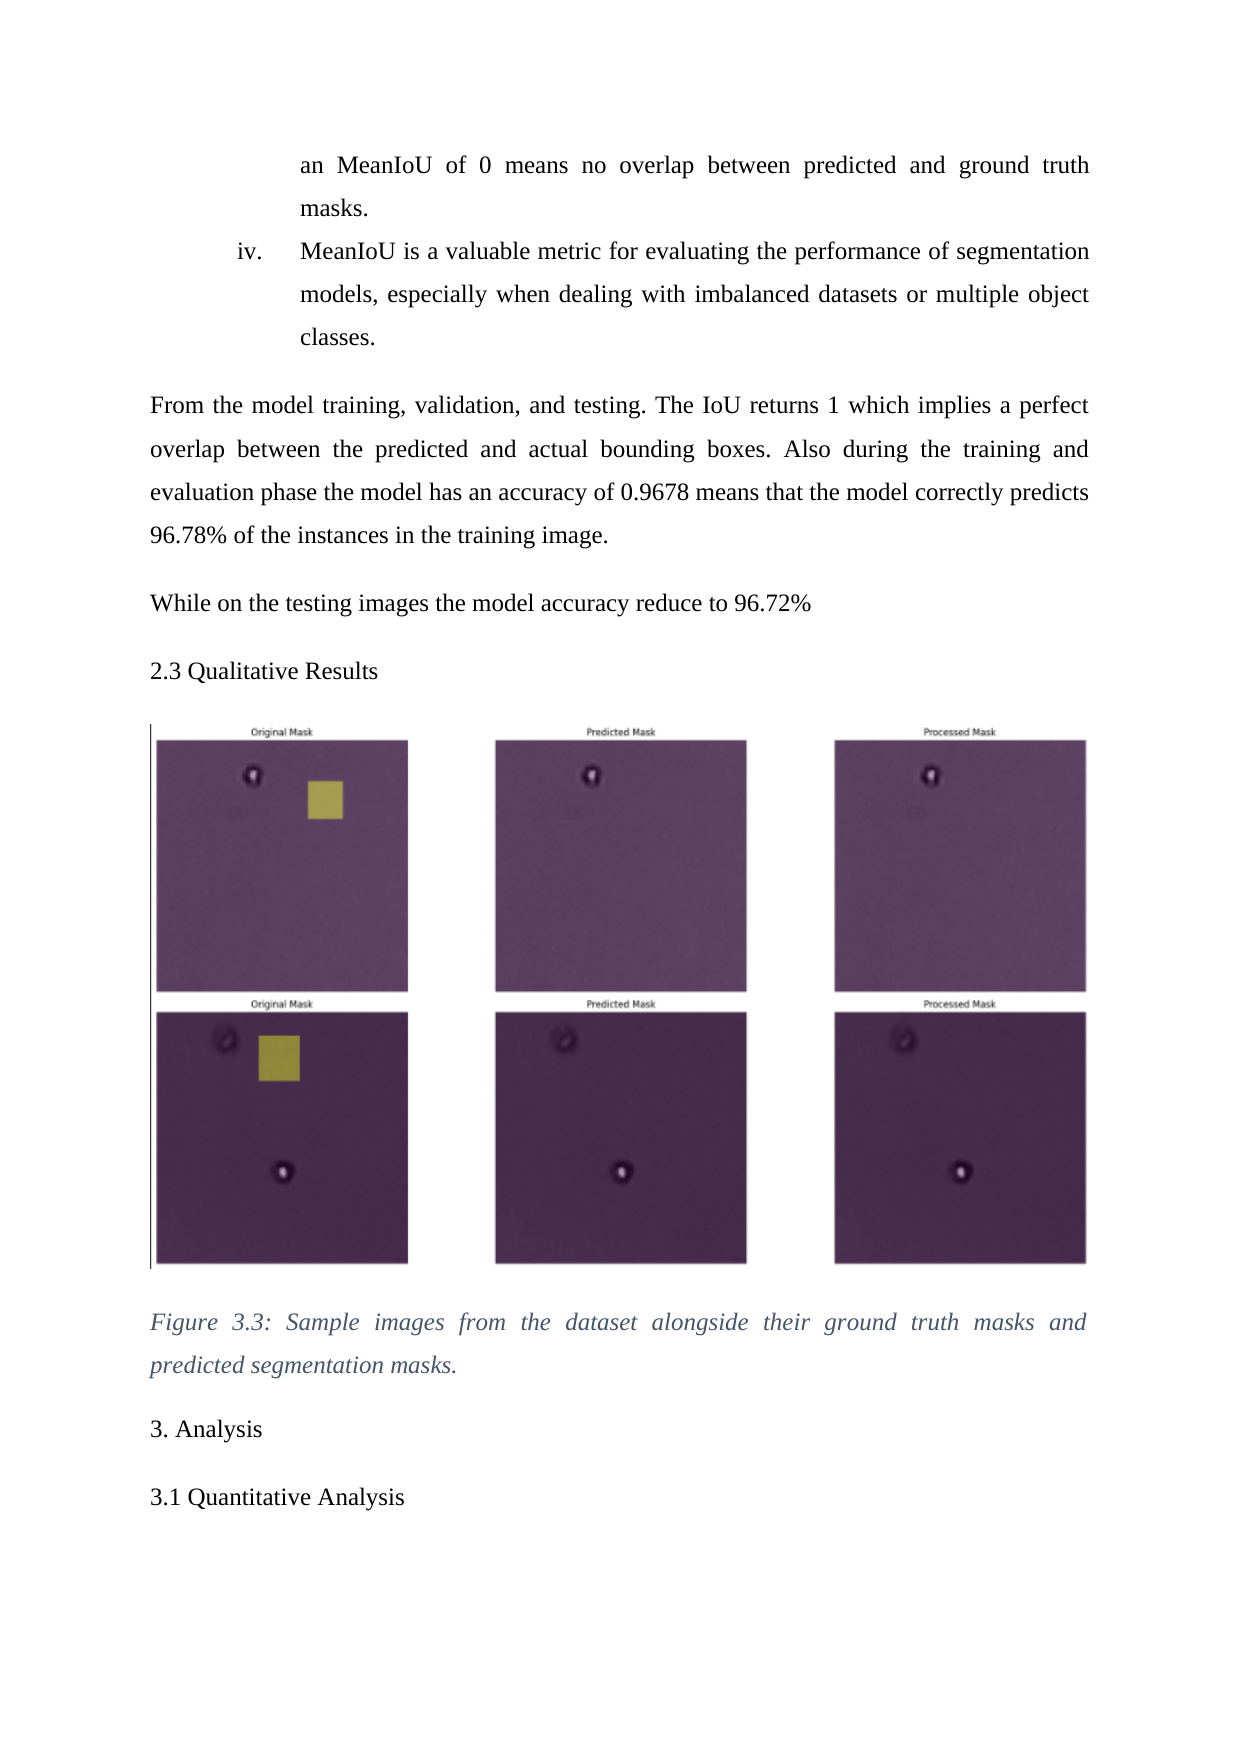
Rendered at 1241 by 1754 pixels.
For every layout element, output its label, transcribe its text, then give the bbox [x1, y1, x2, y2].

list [262, 150, 1090, 222]
text Figure 3.3: Sample images from the dataset alongside their ground truth masks and predicted segmentation masks. [150, 1307, 1090, 1379]
text 3.1 Quantitative Analysis [150, 1482, 1090, 1511]
list MeanIoU is a valuable metric for evaluating the performance of segmentation models, especially when dealing with imbalanced datasets or multiple object classes. [262, 236, 1090, 351]
text 2.3 Qualitative Results [150, 656, 1090, 685]
text 3. Analysis [150, 1414, 1090, 1443]
text While on the testing images the model accuracy reduce to 96.72% [150, 588, 1090, 617]
picture [150, 724, 1091, 1269]
text From the model training, validation, and testing. The IoU returns 1 which implies a perfect overlap between the predicted and actual bounding boxes. Also during the training and evaluation phase the model has an accuracy of 0.9678 means that the model correctly predicts 96.78% of the instances in the training image. [150, 391, 1090, 549]
